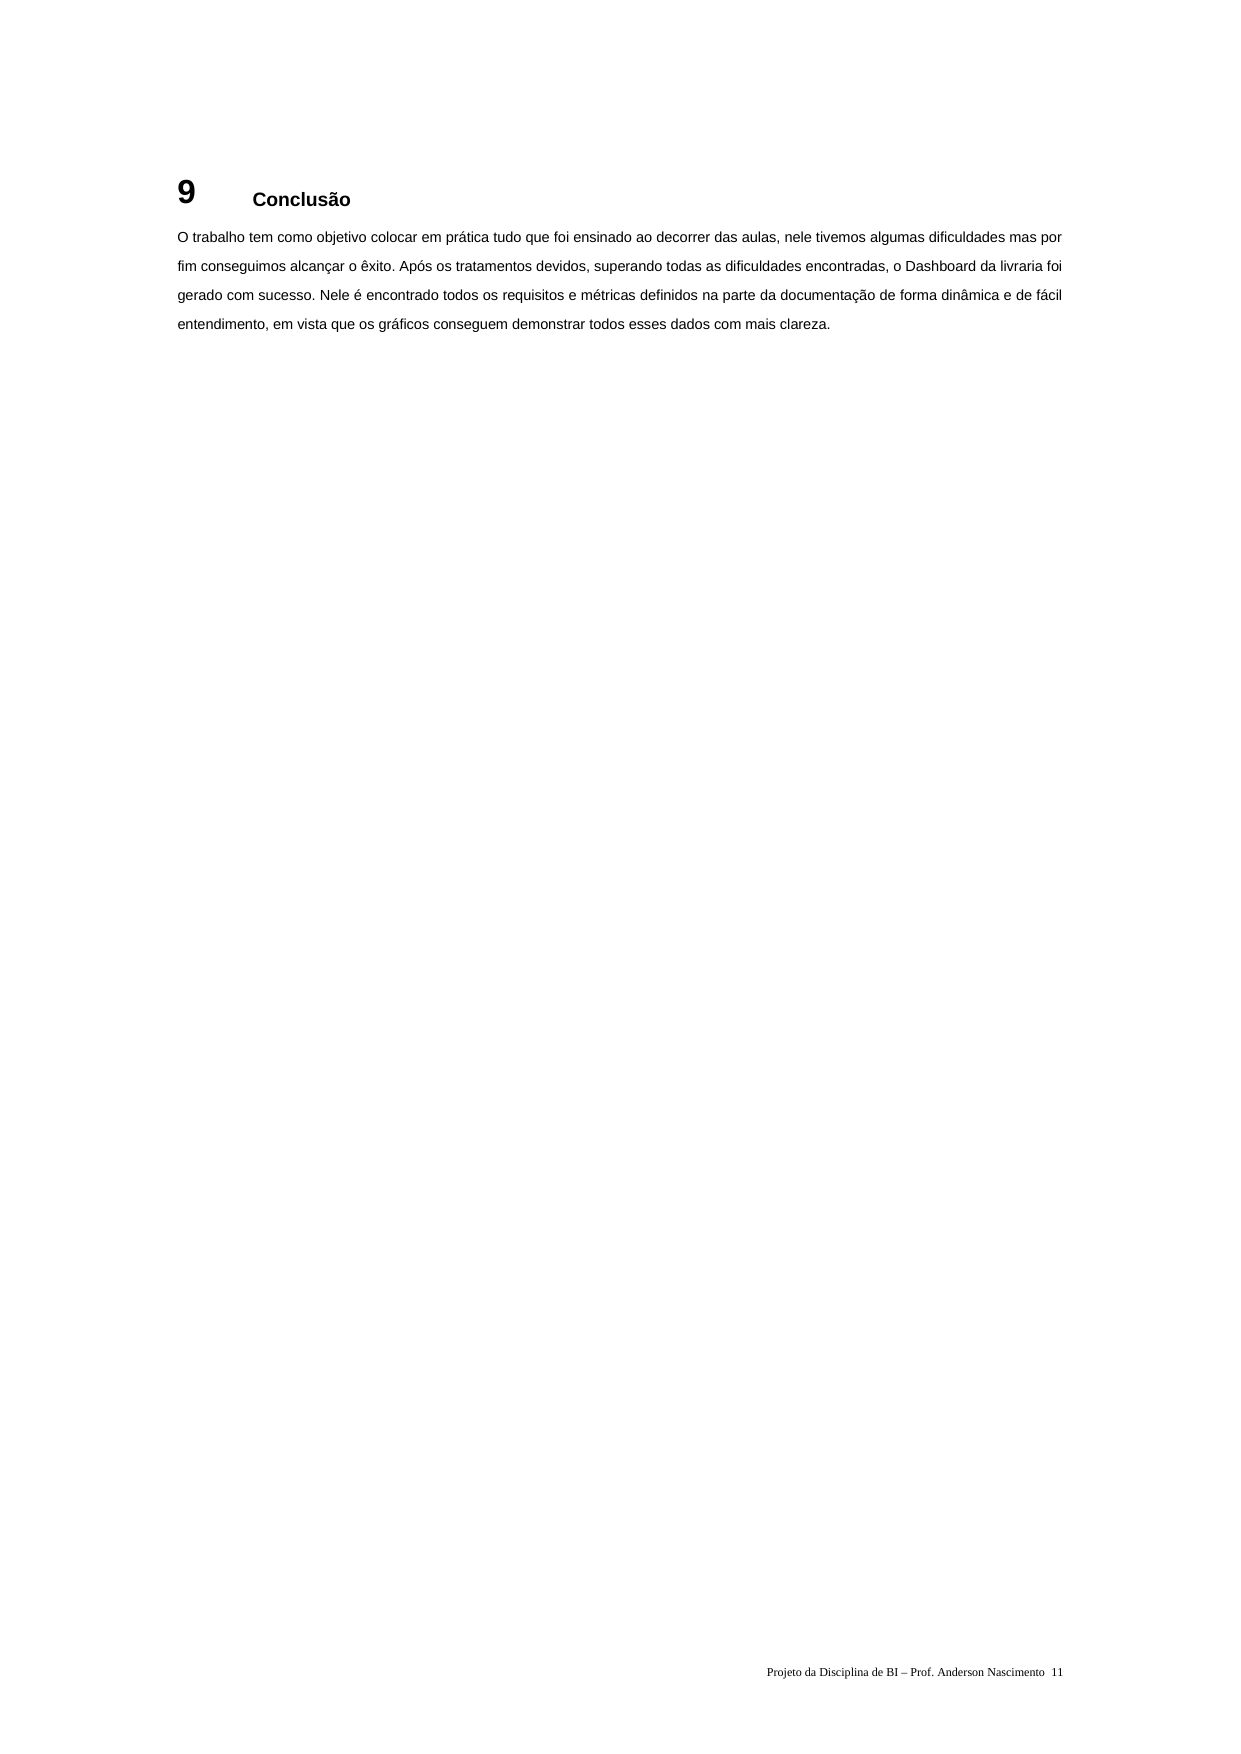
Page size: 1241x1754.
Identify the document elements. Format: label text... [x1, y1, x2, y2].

text O trabalho tem como objetivo colocar em prática tudo que foi ensinado ao decorrer das aulas, nele tivemos algumas dificuldades mas por fim conseguimos alcançar o êxito. Após os tratamentos devidos, superando todas as dificuldades encontradas, o Dashboard da livraria foi gerado com sucesso. Nele é encontrado todos os requisitos e métricas definidos na parte da documentação de forma dinâmica e de fácil entendimento, em vista que os gráficos conseguem demonstrar todos esses dados com mais clareza. [177, 217, 1063, 332]
list Conclusão [177, 173, 1063, 211]
